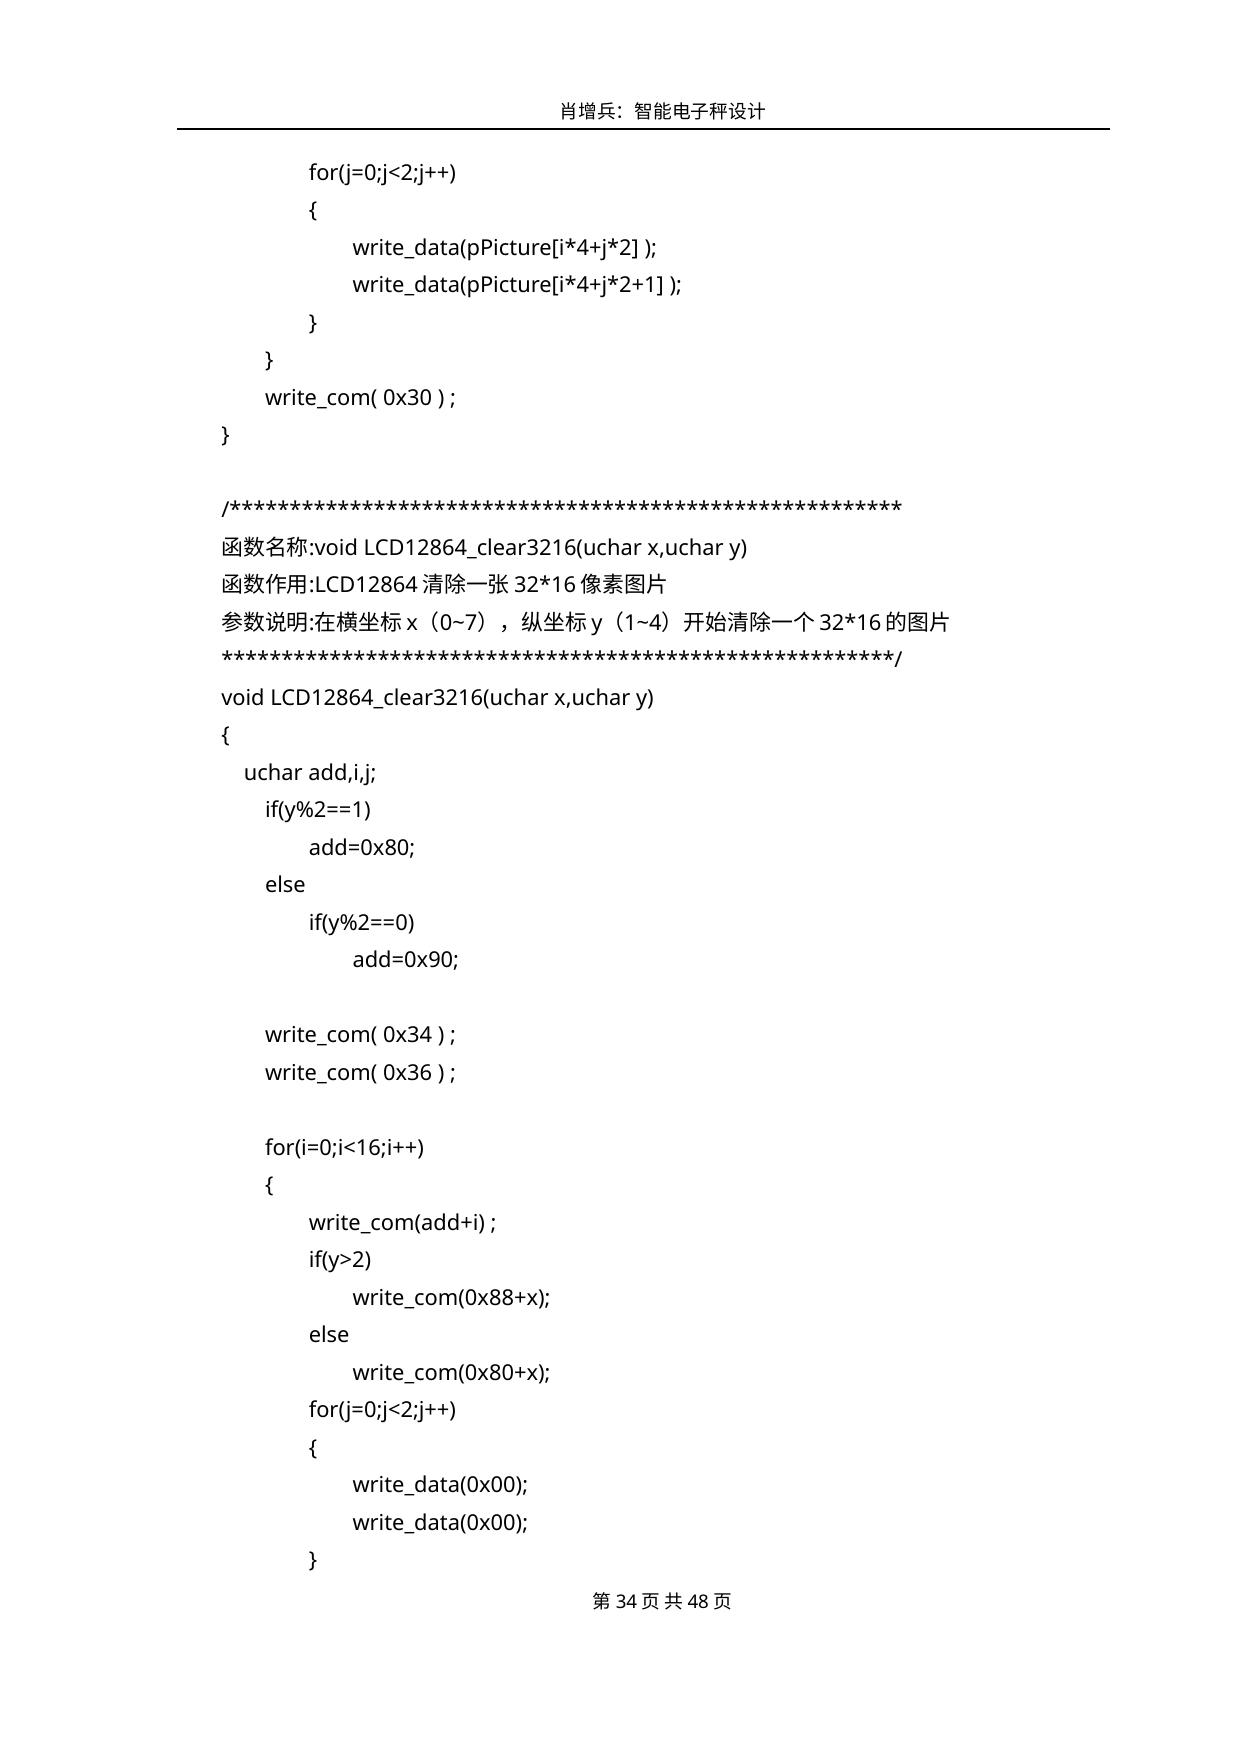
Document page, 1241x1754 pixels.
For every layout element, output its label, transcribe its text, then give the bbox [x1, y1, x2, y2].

text else [177, 1312, 1110, 1350]
text } [177, 300, 1110, 337]
text } [177, 412, 1110, 450]
text write_com(0x88+x); [177, 1275, 1110, 1312]
text void LCD12864_clear3216(uchar x,uchar y) [177, 675, 1110, 712]
text write_com( 0x34 ) ; [177, 1012, 1110, 1050]
text 参数说明:在横坐标x（0~7），纵坐标y（1~4）开始清除一个32*16的图片 [177, 600, 1110, 637]
text write_data(pPicture[i*4+j*2+1] ); [177, 262, 1110, 300]
text 函数名称:void LCD12864_clear3216(uchar x,uchar y) [177, 525, 1110, 562]
text write_data(0x00); [177, 1462, 1110, 1500]
text { [177, 1162, 1110, 1200]
text write_com( 0x36 ) ; [177, 1050, 1110, 1087]
text else [177, 862, 1110, 900]
text { [177, 712, 1110, 750]
text } [177, 1537, 1110, 1575]
text add=0x80; [177, 825, 1110, 862]
text write_com( 0x30 ) ; [177, 375, 1110, 412]
text write_com(add+i) ; [177, 1200, 1110, 1237]
text write_data(0x00); [177, 1500, 1110, 1537]
text for(i=0;i<16;i++) [177, 1125, 1110, 1162]
text uchar add,i,j; [177, 750, 1110, 787]
text /******************************************************** [177, 487, 1110, 525]
text { [177, 187, 1110, 225]
text add=0x90; [177, 937, 1110, 975]
text { [177, 1425, 1110, 1462]
text if(y%2==1) [177, 787, 1110, 825]
text if(y>2) [177, 1237, 1110, 1275]
text 函数作用:LCD12864清除一张32*16像素图片 [177, 562, 1110, 600]
text ********************************************************/ [177, 637, 1110, 675]
text for(j=0;j<2;j++) [177, 1387, 1110, 1425]
text if(y%2==0) [177, 900, 1110, 937]
text } [177, 337, 1110, 375]
text for(j=0;j<2;j++) [177, 150, 1110, 187]
text write_com(0x80+x); [177, 1350, 1110, 1387]
text write_data(pPicture[i*4+j*2] ); [177, 225, 1110, 262]
